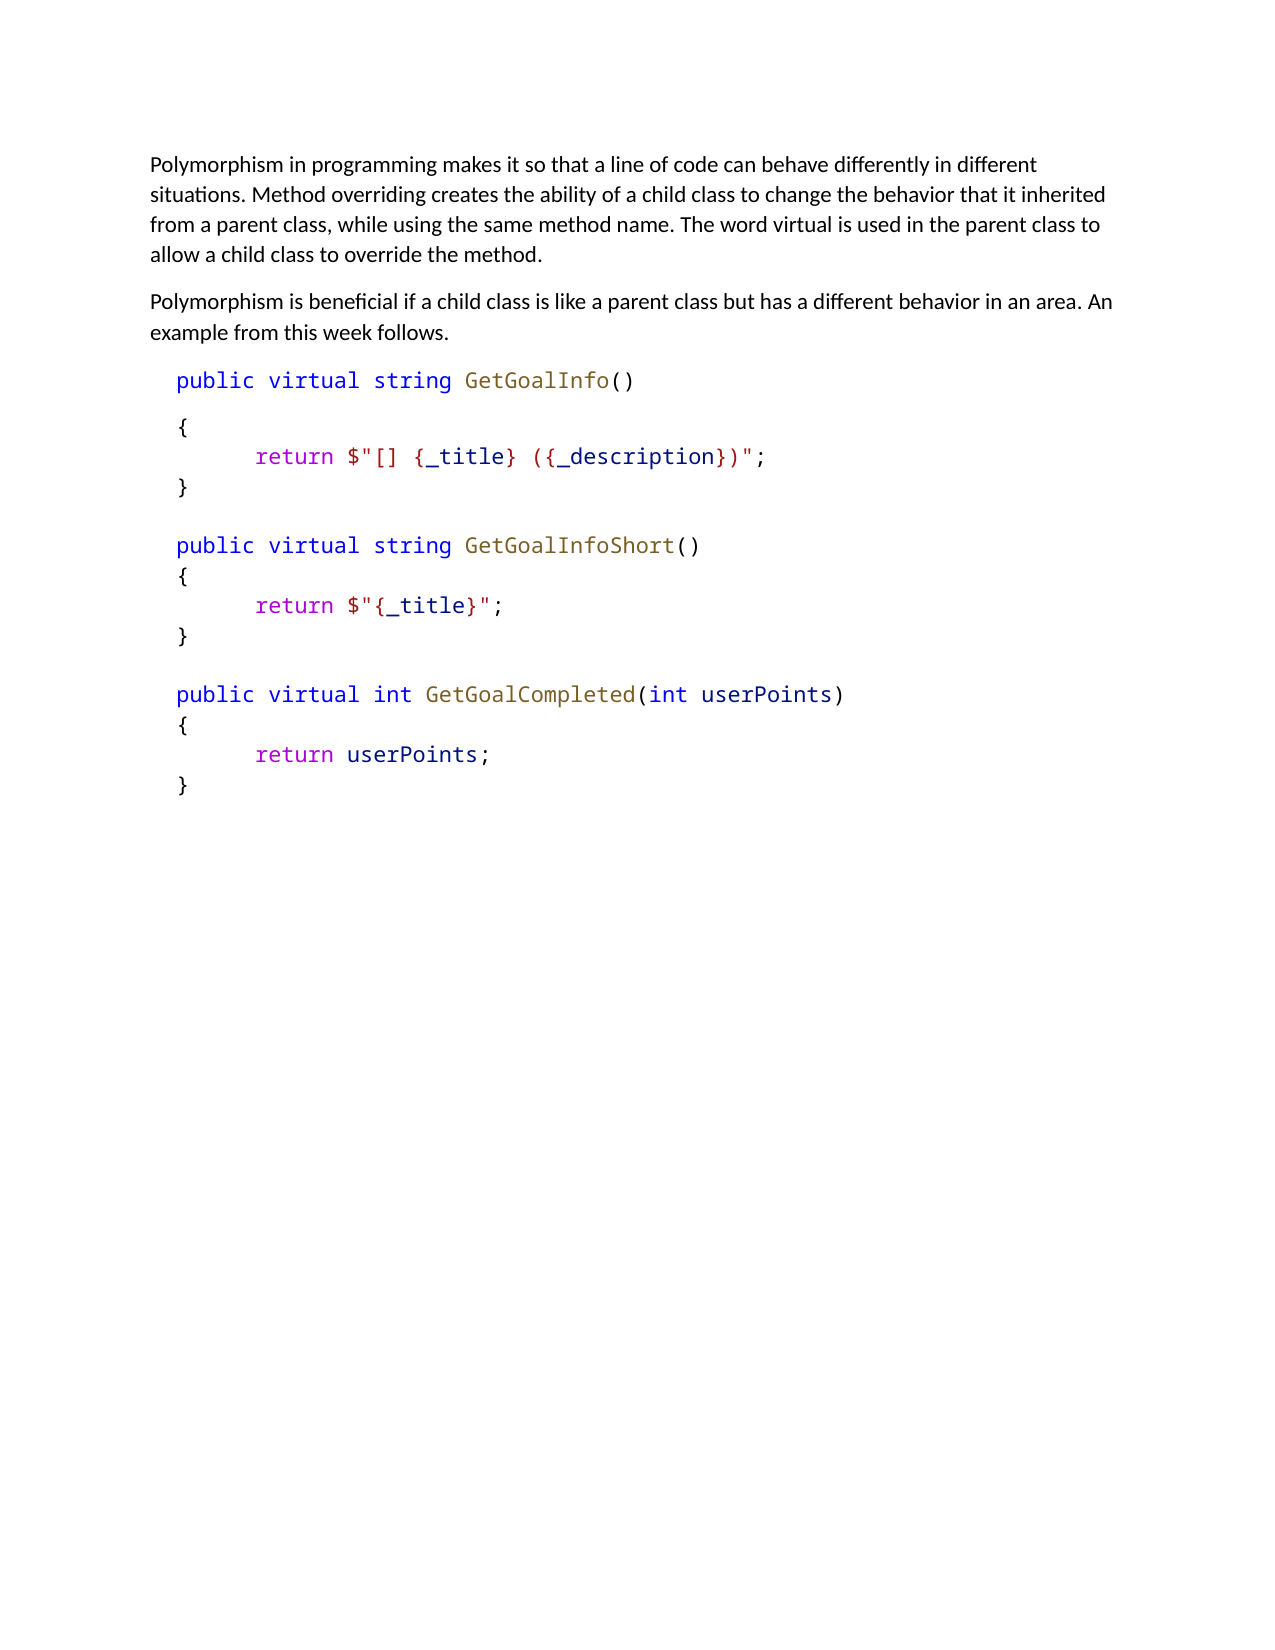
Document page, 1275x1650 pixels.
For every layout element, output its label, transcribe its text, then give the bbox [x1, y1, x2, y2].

text public virtual string GetGoalInfo() [150, 364, 1125, 394]
text public virtual string GetGoalInfoShort() [150, 530, 1125, 560]
text { [150, 709, 1125, 739]
text Polymorphism is beneficial if a child class is like a parent class but has a different behavior in an area. An example from this week follows. [150, 287, 1125, 346]
text } [150, 619, 1125, 649]
text } [150, 471, 1125, 500]
text return $"{_title}"; [150, 590, 1125, 619]
text { [150, 411, 1125, 441]
text return $"[] {_title} ({_description})"; [150, 441, 1125, 471]
text public virtual int GetGoalCompleted(int userPoints) [150, 679, 1125, 709]
text { [150, 560, 1125, 590]
text Polymorphism in programming makes it so that a line of code can behave differently in different situations. Method overriding creates the ability of a child class to change the behavior that it inherited from a parent class, while using the same method name. The word virtual is used in the parent class to allow a child class to override the method. [150, 150, 1125, 269]
text } [150, 768, 1125, 798]
text return userPoints; [150, 739, 1125, 768]
